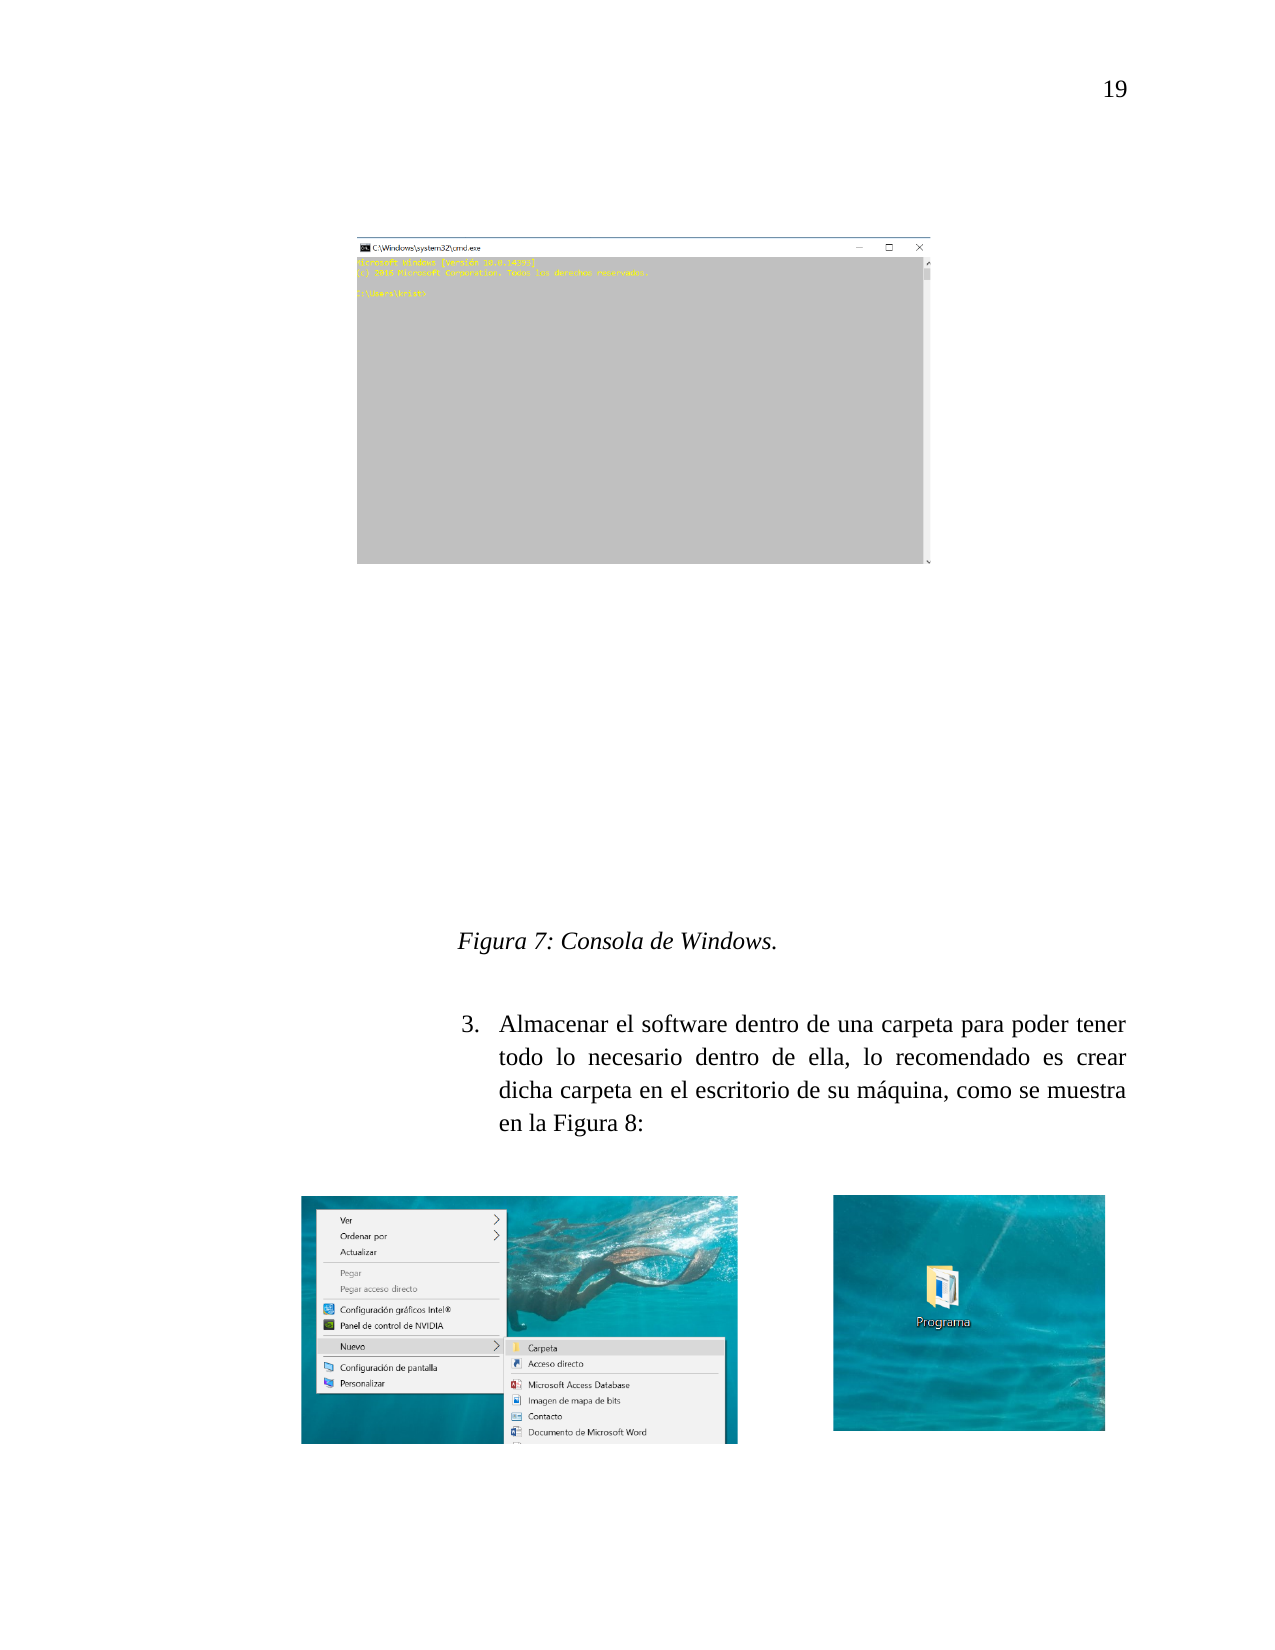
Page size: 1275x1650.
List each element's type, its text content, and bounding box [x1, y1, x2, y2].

picture [355, 237, 931, 563]
picture [833, 1195, 1106, 1431]
list Almacenar el software dentro de una carpeta para poder tener todo lo necesario dentro de ella, lo recomendado es crear dicha carpeta en el escritorio de su máquina, como se muestra en la Figura 8: [461, 1009, 1127, 1137]
picture [300, 1196, 738, 1443]
